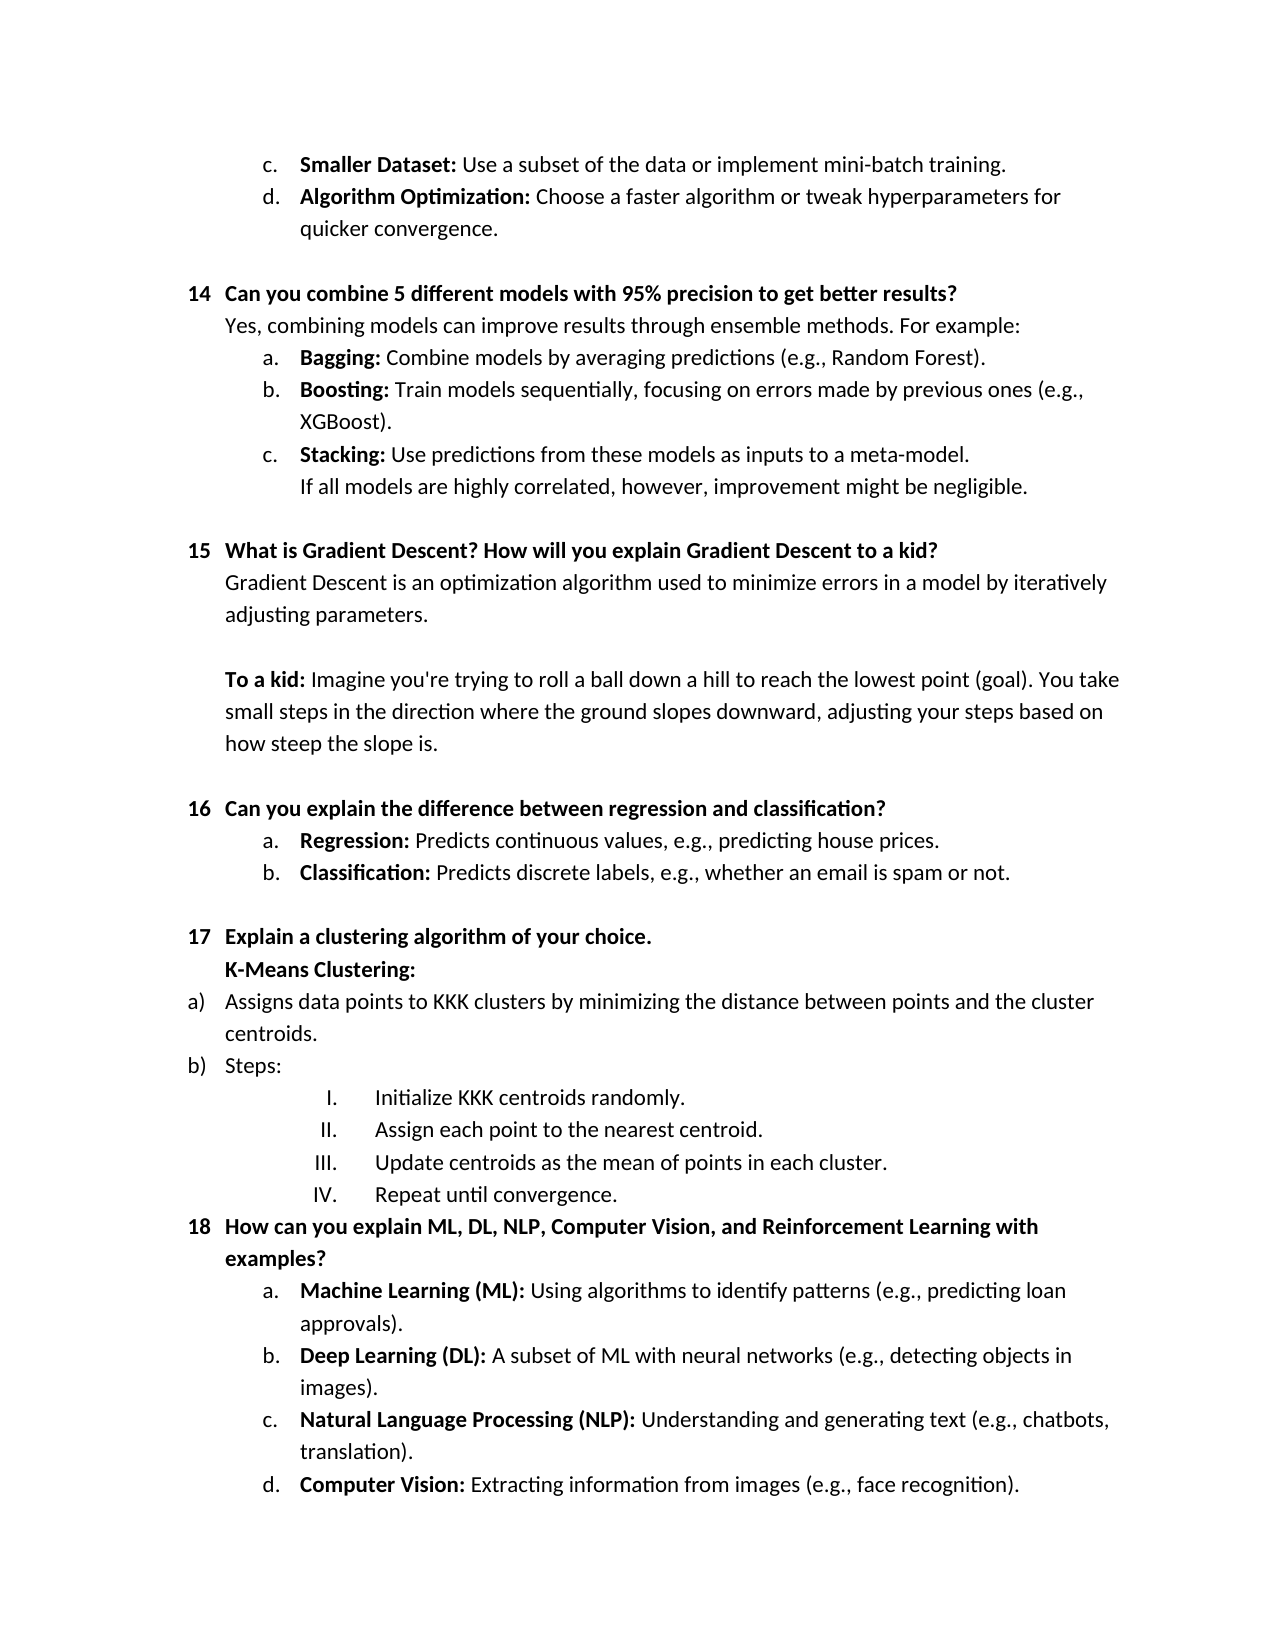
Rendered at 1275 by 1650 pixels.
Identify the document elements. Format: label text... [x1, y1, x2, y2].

list Smaller Dataset: Use a subset of the data or implement mini-batch training. [262, 150, 1125, 178]
list Machine Learning (ML): Using algorithms to identify patterns (e.g., predicting loan approvals). [262, 1277, 1125, 1337]
list Assign each point to the nearest centroid. [337, 1116, 1125, 1144]
list How can you explain ML, DL, NLP, Computer Vision, and Reinforcement Learning with examples? [187, 1212, 1125, 1272]
list Classification: Predicts discrete labels, e.g., whether an email is spam or not. [262, 858, 1125, 886]
list Algorithm Optimization: Choose a faster algorithm or tweak hyperparameters for quicker convergence. [262, 182, 1125, 242]
list What is Gradient Descent? How will you explain Gradient Descent to a kid? Gradient Descent is an optimization algorithm used to minimize errors in a model by iteratively adjusting parameters. [187, 536, 1125, 629]
list Update centroids as the mean of points in each cluster. [337, 1148, 1125, 1176]
list Assigns data points to KKK clusters by minimizing the distance between points and the cluster centroids. [187, 987, 1125, 1047]
list To a kid: Imagine you're trying to roll a ball down a hill to reach the lowest point (goal). You take small steps in the direction where the ground slopes downward, adjusting your steps based on how steep the slope is. [225, 665, 1125, 757]
list Repeat until convergence. [337, 1180, 1125, 1208]
list Initialize KKK centroids randomly. [337, 1083, 1125, 1111]
list Can you explain the difference between regression and classification? [187, 794, 1125, 822]
list Regression: Predicts continuous values, e.g., predicting house prices. [262, 826, 1125, 854]
list Can you combine 5 different models with 95% precision to get better results? Yes, combining models can improve results through ensemble methods. For example: [187, 279, 1125, 339]
list Steps: [187, 1051, 1125, 1079]
list Bagging: Combine models by averaging predictions (e.g., Random Forest). [262, 343, 1125, 371]
list Stacking: Use predictions from these models as inputs to a meta-model. If all models are highly correlated, however, improvement might be negligible. [262, 440, 1125, 500]
list Boosting: Train models sequentially, focusing on errors made by previous ones (e.g., XGBoost). [262, 375, 1125, 436]
list Natural Language Processing (NLP): Understanding and generating text (e.g., chatbots, translation). [262, 1405, 1125, 1466]
list Explain a clustering algorithm of your choice. K-Means Clustering: [187, 922, 1125, 983]
list Computer Vision: Extracting information from images (e.g., face recognition). [262, 1470, 1125, 1498]
list Deep Learning (DL): A subset of ML with neural networks (e.g., detecting objects in images). [262, 1341, 1125, 1401]
